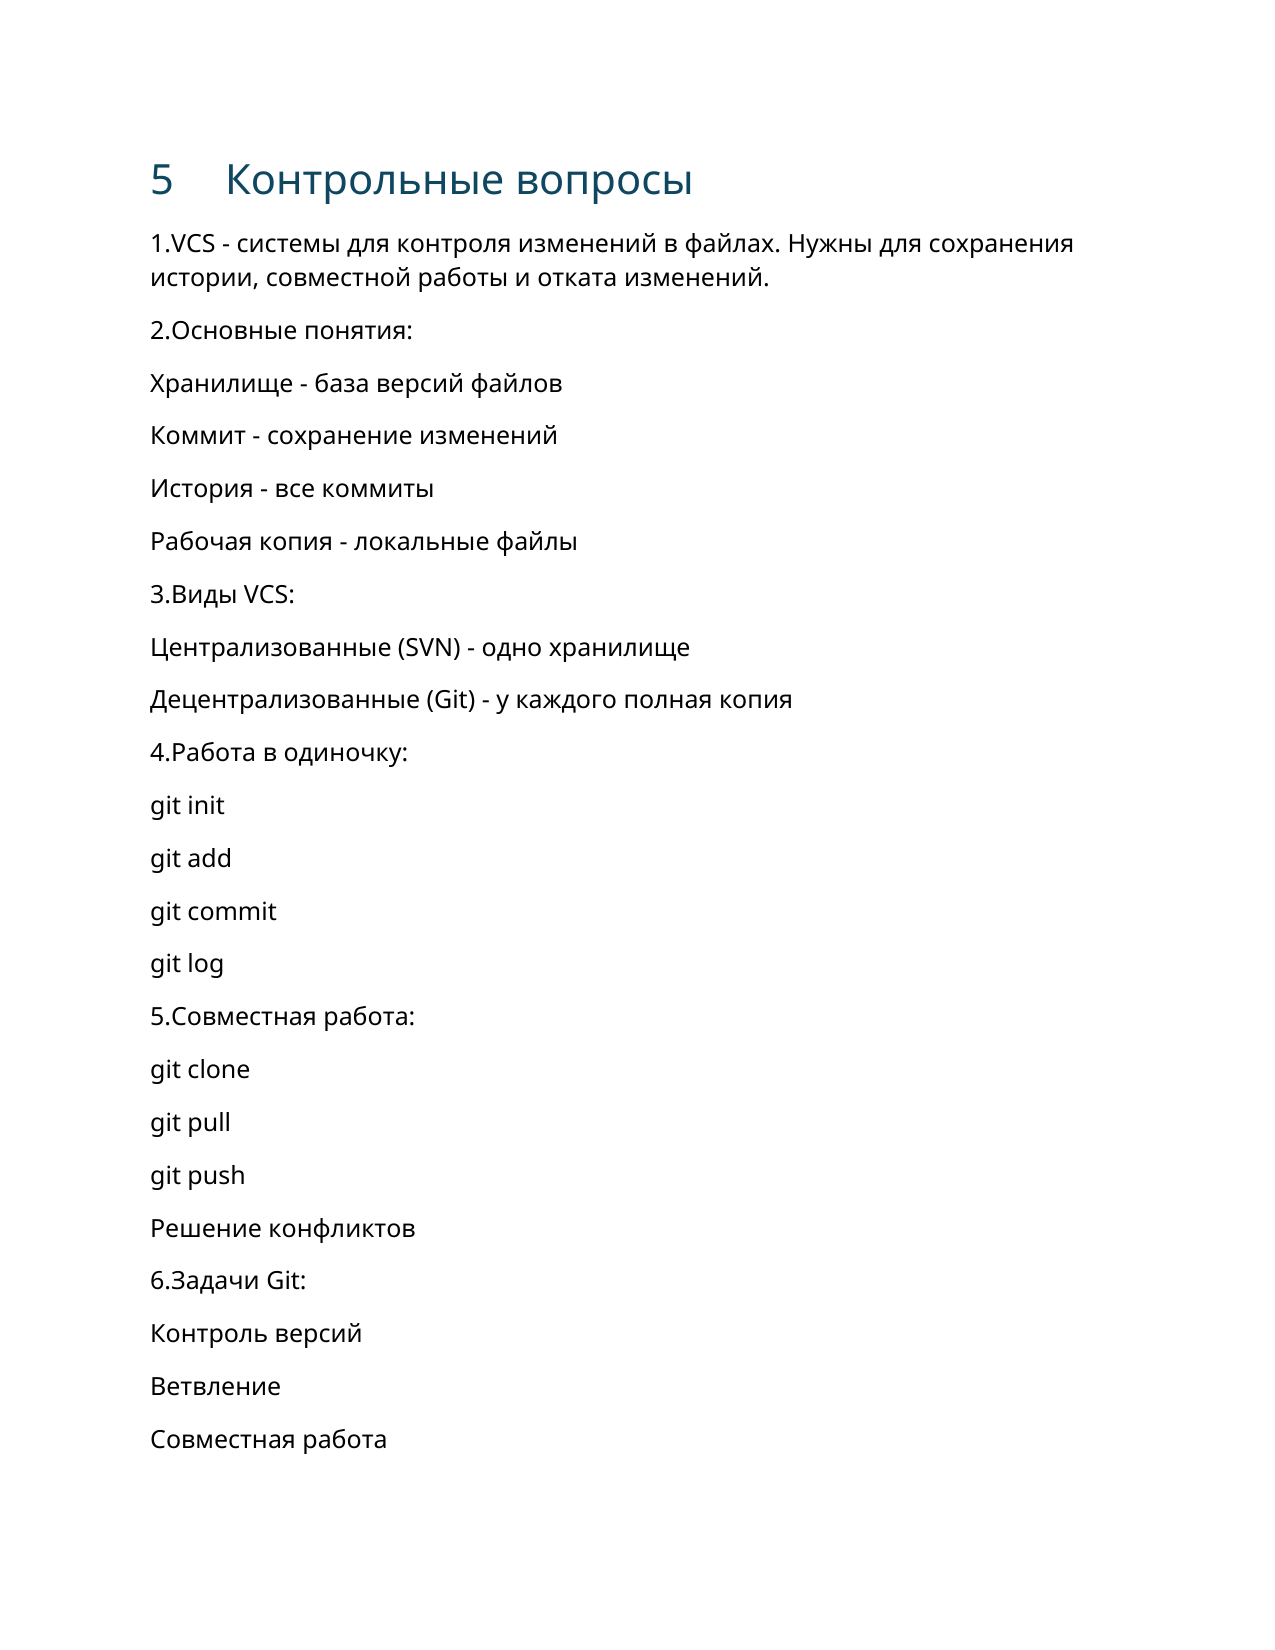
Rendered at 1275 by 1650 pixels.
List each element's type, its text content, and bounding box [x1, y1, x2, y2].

text 6.Задачи Git: [150, 1263, 1125, 1297]
text 1.VCS - системы для контроля изменений в файлах. Нужны для сохранения истории, совместной работы и отката изменений. [150, 226, 1125, 294]
text 4.Работа в одиночку: [150, 735, 1125, 769]
text git push [150, 1157, 1125, 1191]
text git log [150, 946, 1125, 980]
subtitle 5 Контрольные вопросы [150, 150, 1125, 207]
text git commit [150, 893, 1125, 927]
text Контроль версий [150, 1316, 1125, 1350]
text git clone [150, 1052, 1125, 1086]
text Хранилище - база версий файлов [150, 365, 1125, 399]
text Централизованные (SVN) - одно хранилище [150, 629, 1125, 663]
text 2.Основные понятия: [150, 312, 1125, 346]
text Коммит - сохранение изменений [150, 418, 1125, 452]
text Рабочая копия - локальные файлы [150, 524, 1125, 558]
text 5.Совместная работа: [150, 999, 1125, 1033]
text git add [150, 841, 1125, 874]
text Совместная работа [150, 1421, 1125, 1456]
text Решение конфликтов [150, 1210, 1125, 1244]
text Ветвление [150, 1369, 1125, 1403]
text git pull [150, 1104, 1125, 1139]
text История - все коммиты [150, 471, 1125, 505]
text 3.Виды VCS: [150, 576, 1125, 611]
text git init [150, 788, 1125, 822]
text Децентрализованные (Git) - у каждого полная копия [150, 682, 1125, 716]
